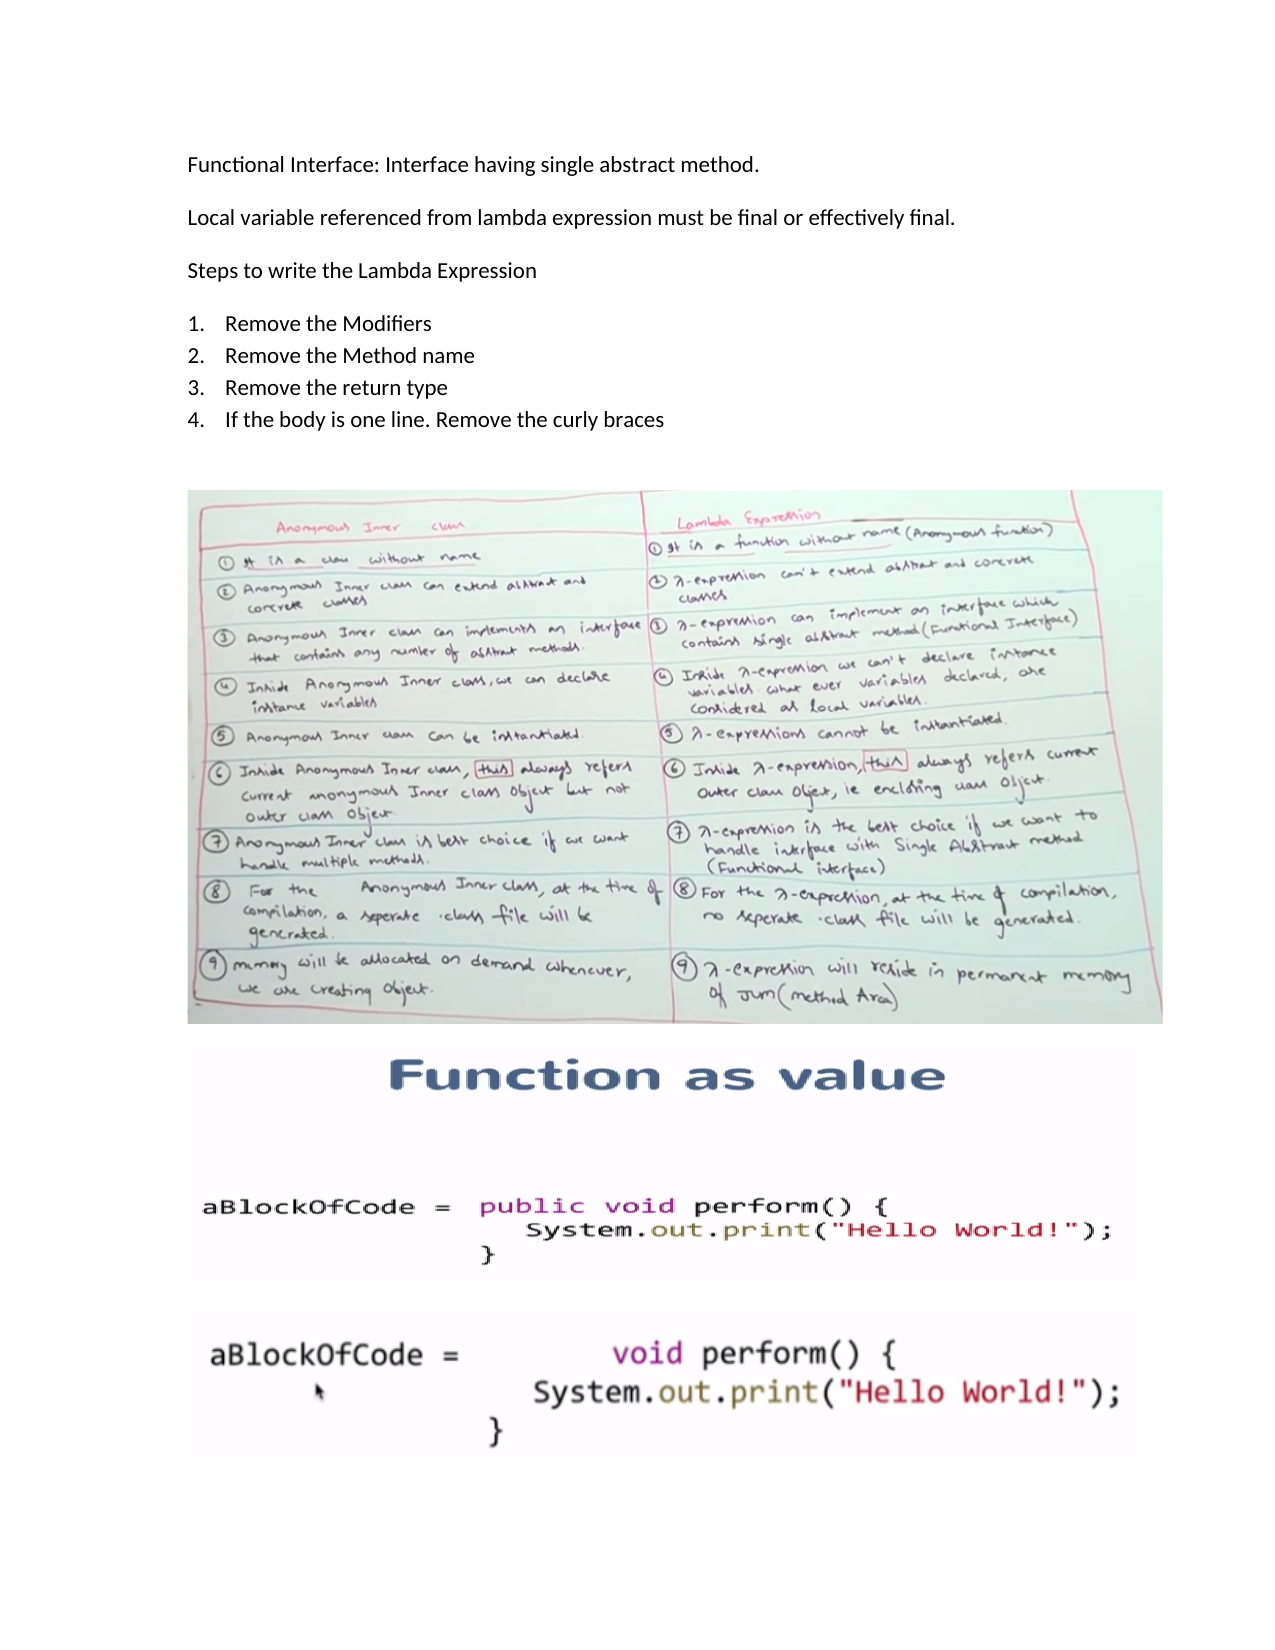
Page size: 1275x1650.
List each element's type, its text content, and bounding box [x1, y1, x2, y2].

list Remove the Modifiers [187, 309, 1125, 337]
list Remove the return type [187, 373, 1125, 401]
list If the body is one line. Remove the curly braces [187, 406, 1125, 434]
list Remove the Method name [187, 341, 1125, 369]
text Functional Interface: Interface having single abstract method. [187, 150, 1125, 178]
picture [187, 1048, 1149, 1282]
picture [187, 1306, 1136, 1457]
text Steps to write the Lambda Expression [187, 256, 1125, 284]
picture [187, 490, 1163, 1024]
text Local variable referenced from lambda expression must be final or effectively final. [187, 203, 1125, 231]
